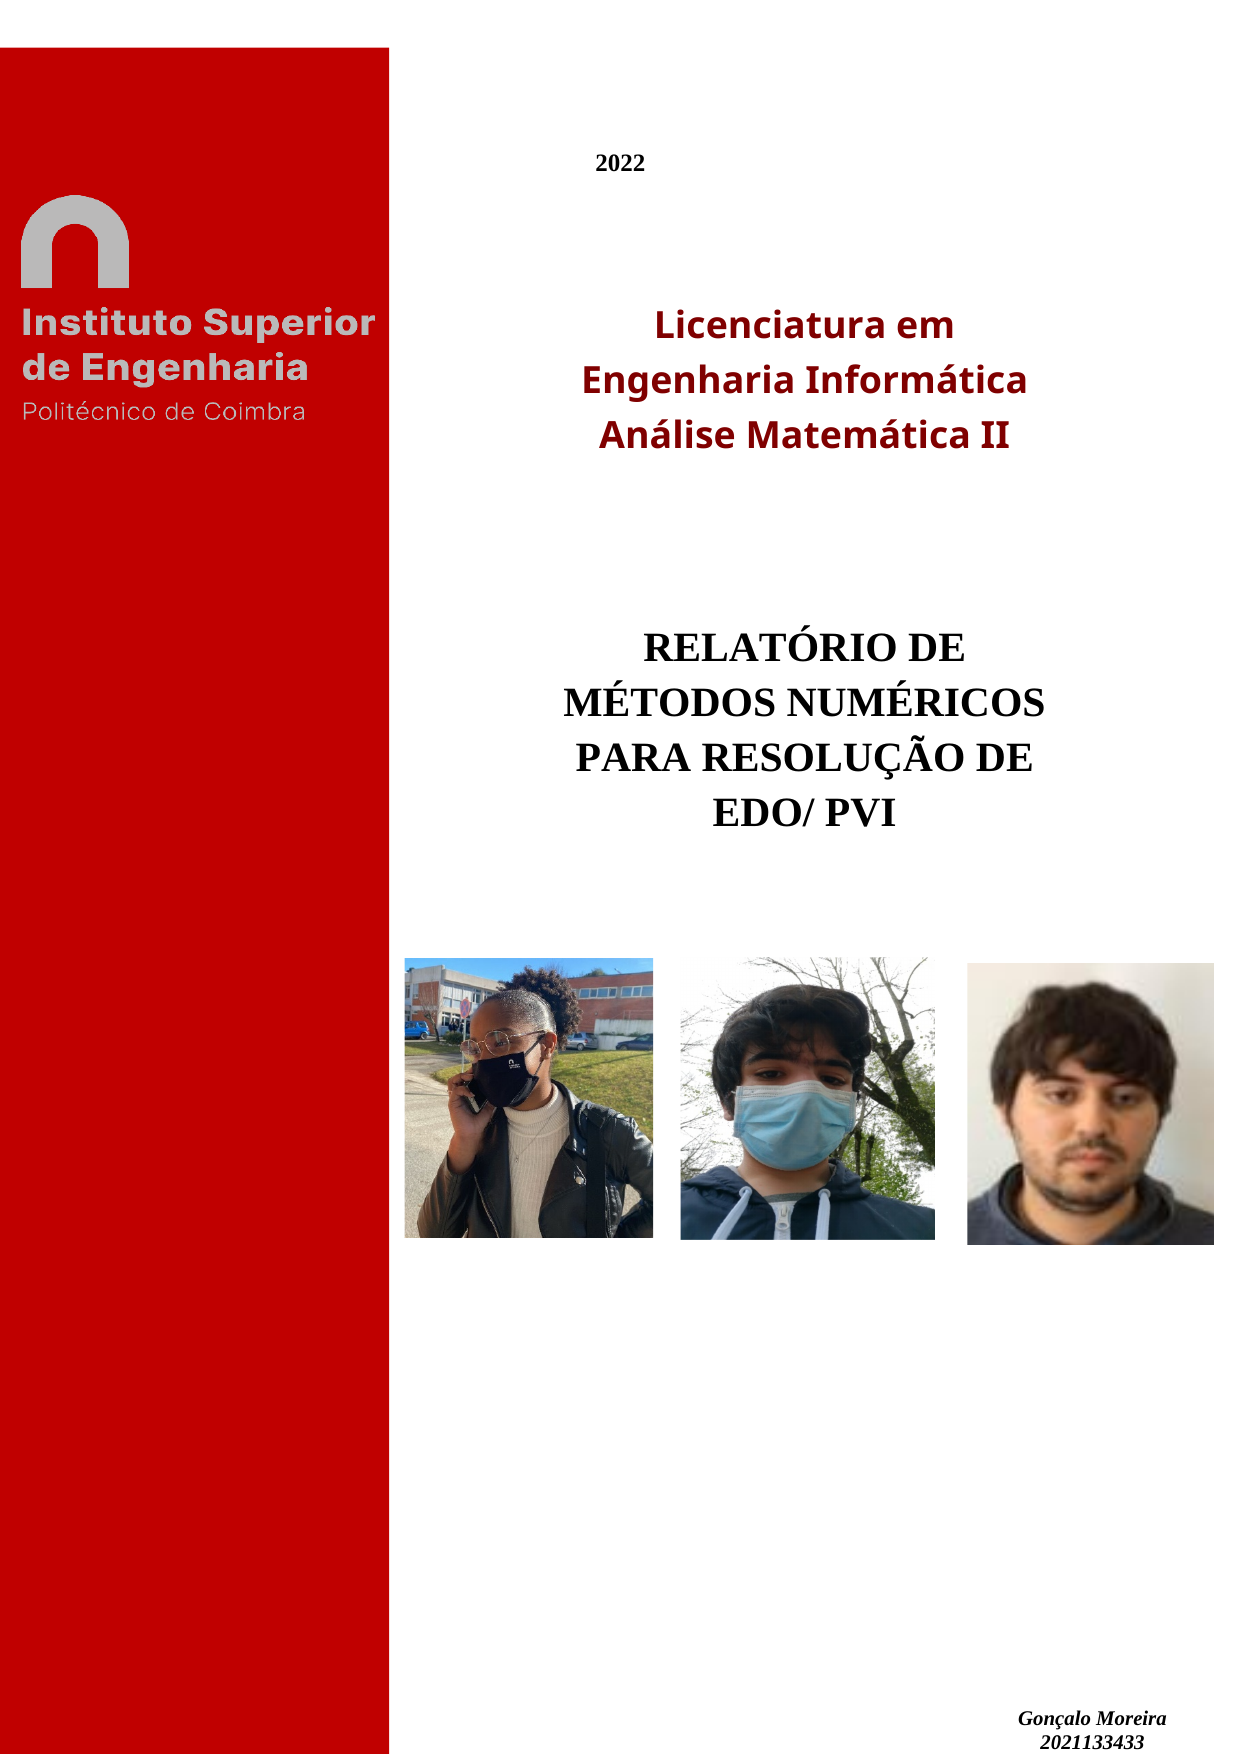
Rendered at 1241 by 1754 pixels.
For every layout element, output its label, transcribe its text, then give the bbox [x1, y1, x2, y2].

picture [403, 958, 653, 1237]
text 2022 [390, 148, 1063, 176]
text Análise Matemática II [546, 408, 1063, 459]
text Licenciatura em Engenharia Informática [546, 298, 1063, 404]
picture [967, 963, 1214, 1245]
picture [681, 958, 935, 1239]
text RELATÓRIO DE MÉTODOS NUMÉRICOS PARA RESOLUÇÃO DE EDO/ PVI [546, 622, 1063, 835]
